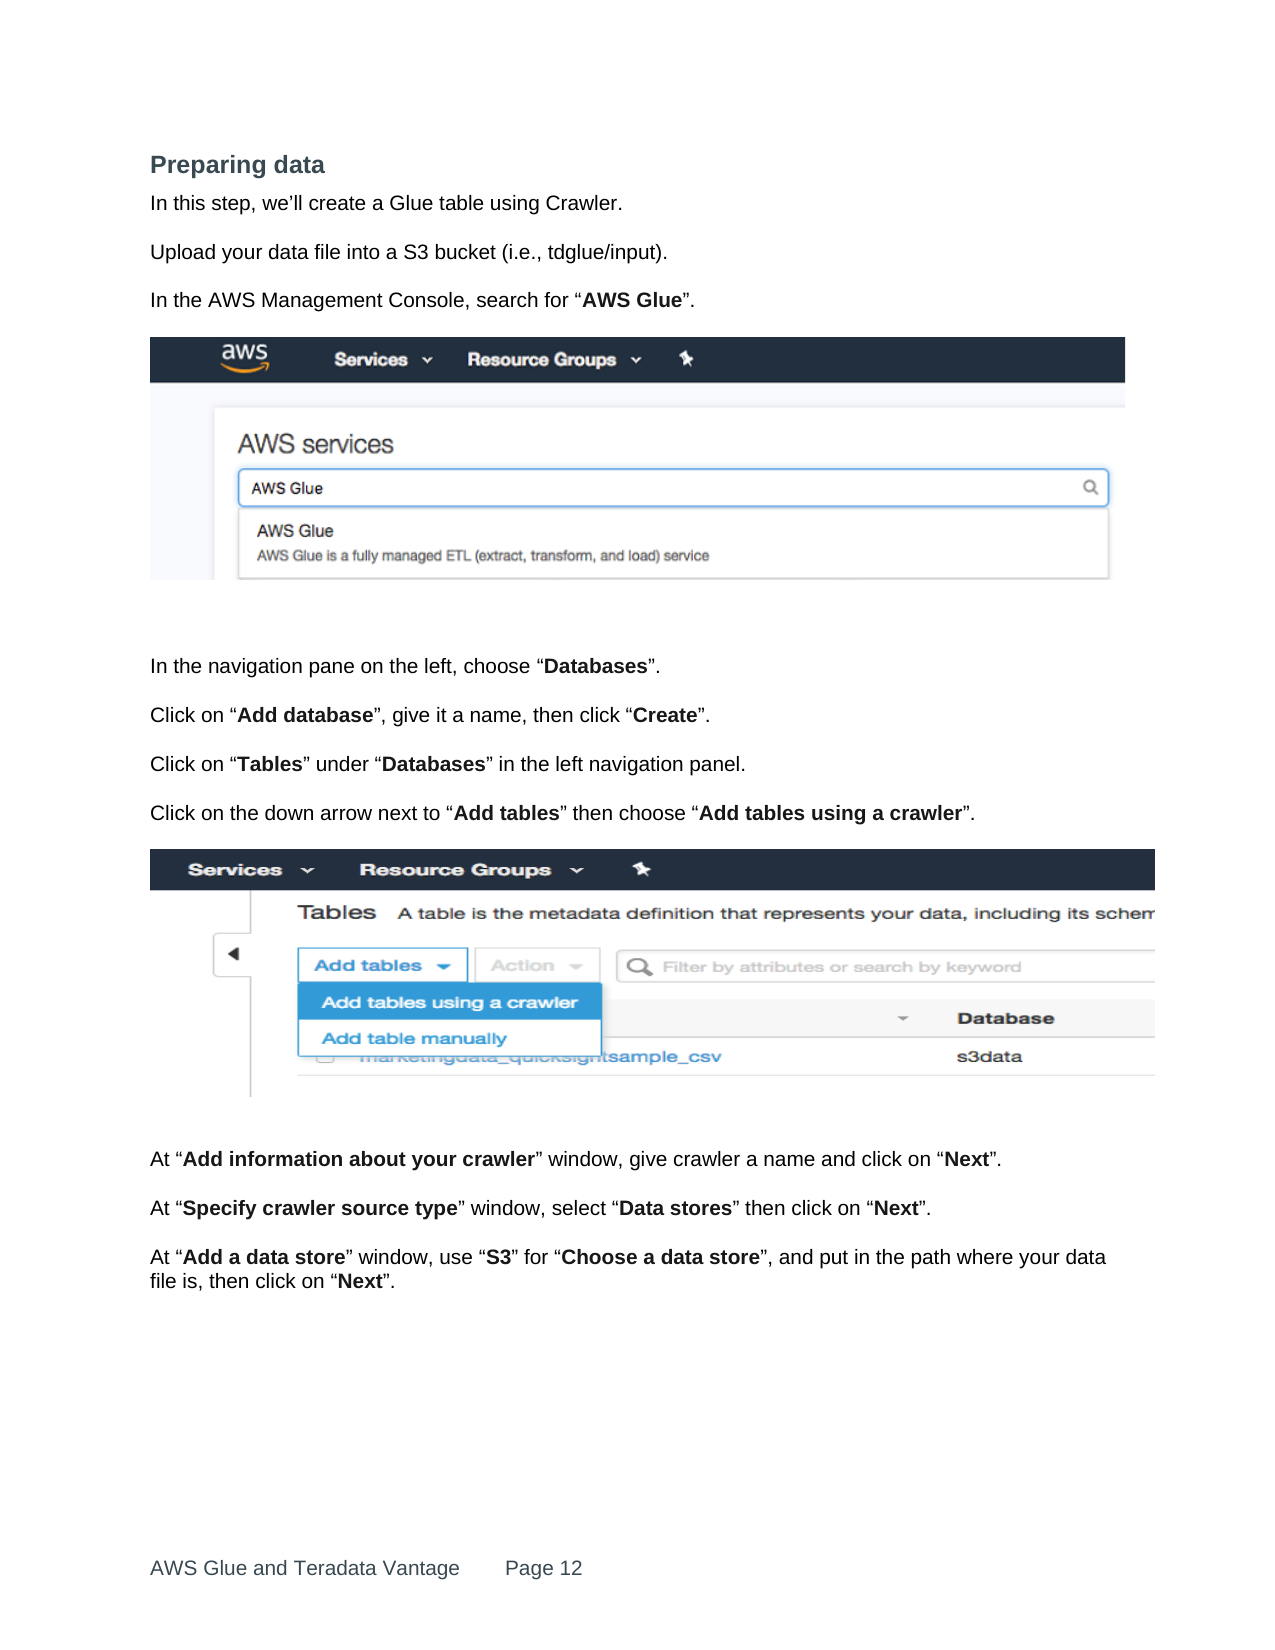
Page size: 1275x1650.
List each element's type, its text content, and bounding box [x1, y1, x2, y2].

picture [150, 337, 1125, 580]
text At “Add a data store” window, use “S3” for “Choose a data store”, and put in the path where your data file is, then click on “Next”. [150, 1245, 1125, 1293]
text At “Specify crawler source type” window, select “Data stores” then click on “Next”. [150, 1196, 1125, 1220]
picture [150, 849, 1155, 1097]
subtitle Preparing data [150, 150, 1125, 179]
text In this step, we’ll create a Glue table using Crawler. [150, 191, 1125, 215]
text Click on the down arrow next to “Add tables” then choose “Add tables using a crawler”. [150, 801, 1125, 824]
text Click on “Tables” under “Databases” in the left navigation panel. [150, 752, 1125, 776]
text In the AWS Management Console, search for “AWS Glue”. [150, 288, 1125, 312]
text Upload your data file into a S3 bucket (i.e., tdglue/input). [150, 240, 1125, 264]
text At “Add information about your crawler” window, give crawler a name and click on “Next”. [150, 1147, 1125, 1171]
text In the navigation pane on the left, choose “Databases”. [150, 654, 1125, 678]
text Click on “Add database”, give it a name, then click “Create”. [150, 703, 1125, 727]
